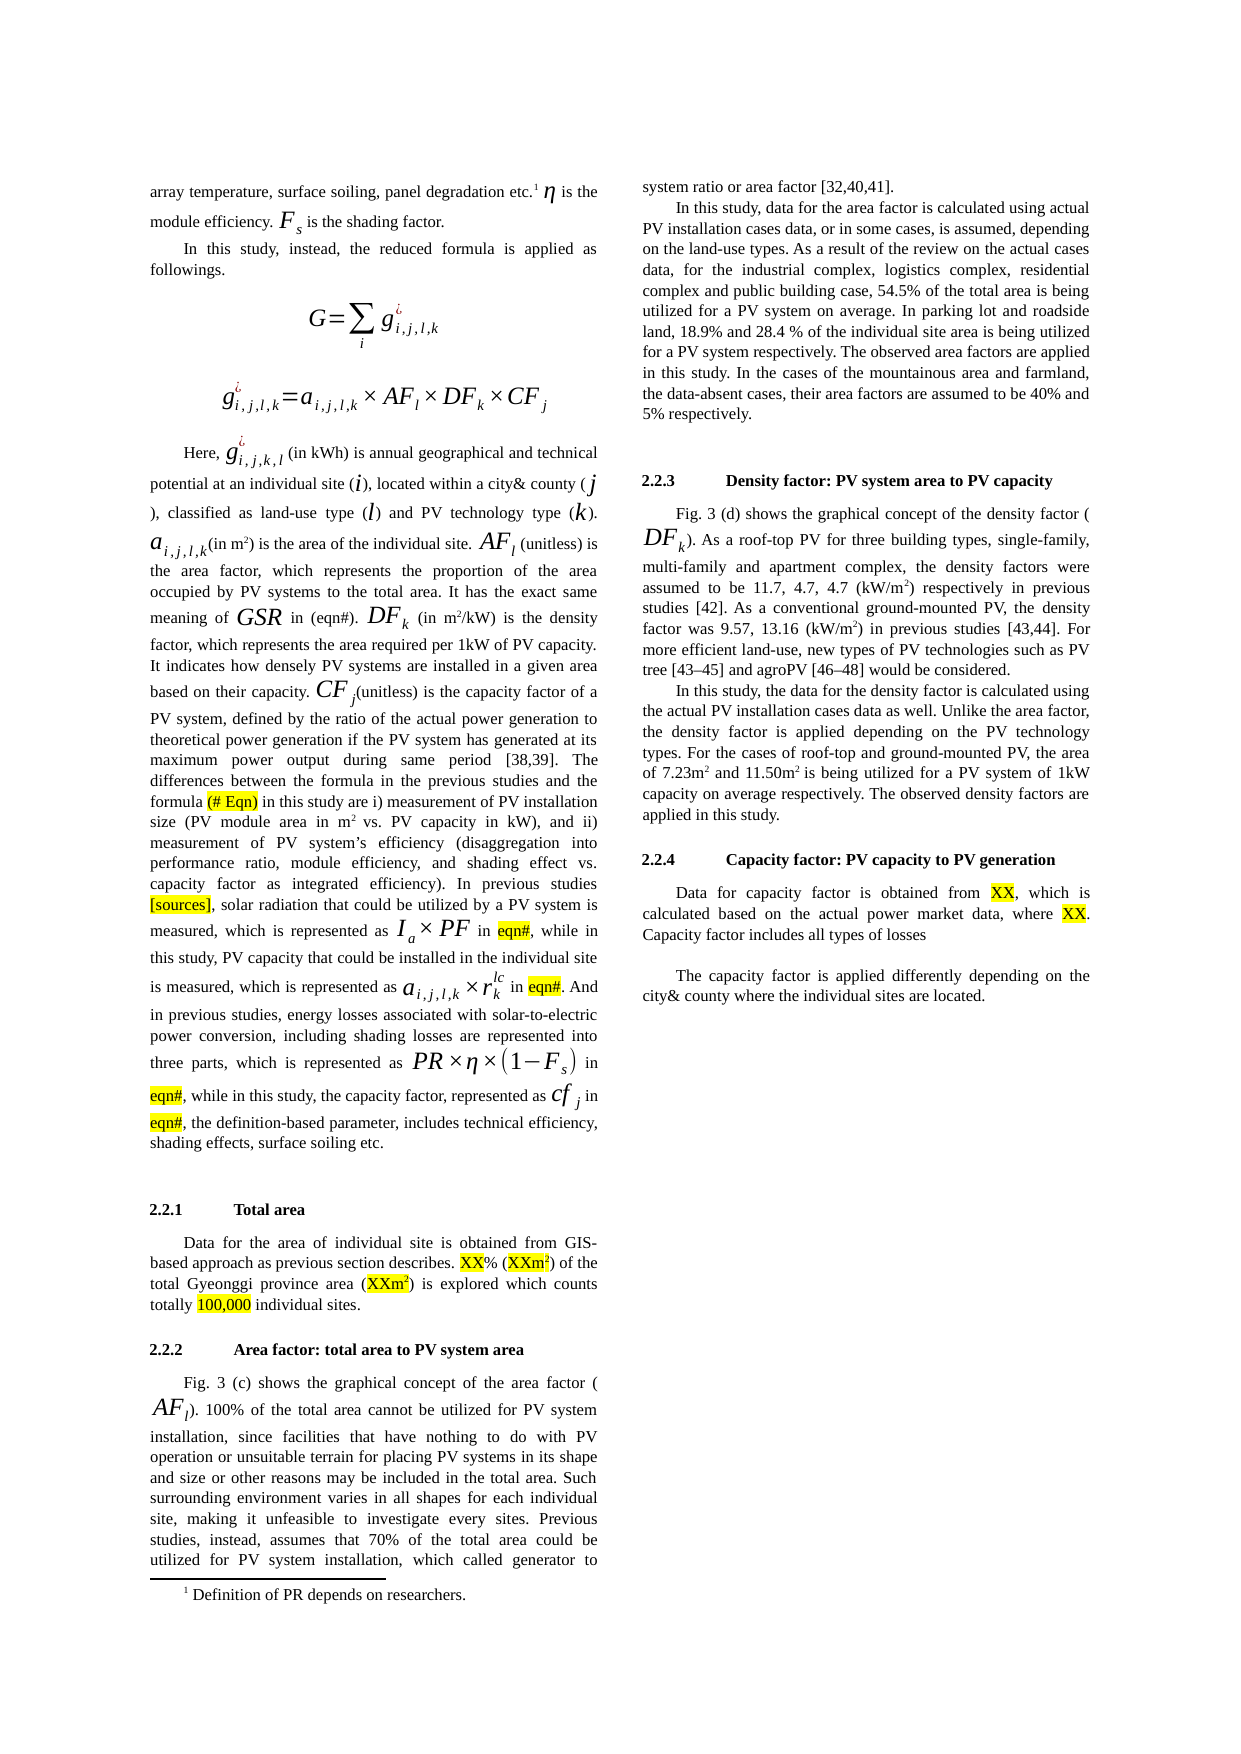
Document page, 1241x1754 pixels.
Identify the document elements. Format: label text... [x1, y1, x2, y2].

subtitle Total area [149, 1199, 598, 1218]
text In this study, instead, the reduced formula is applied as followings. [150, 239, 598, 279]
text Data for the area of individual site is obtained from GIS-based approach as previous section describes. XX% (XXm2) of the total Gyeonggi province area (XXm2) is explored which counts totally 100,000 individual sites. [150, 1232, 598, 1313]
text Data for capacity factor is obtained from XX, which is calculated based on the actual power market data, where XX. Capacity factor includes all types of losses [642, 883, 1090, 943]
subtitle Area factor: total area to PV system area [149, 1340, 598, 1359]
subtitle Density factor: PV system area to PV capacity [641, 470, 1090, 489]
text In this study, data for the area factor is calculated using actual PV installation cases data, or in some cases, is assumed, depending on the land-use types. As a result of the review on the actual cases data, for the industrial complex, logistics complex, residential complex and public building case, 54.5% of the total area is being utilized for a PV system on average. In parking lot and roadside land, 18.9% and 28.4 % of the individual site area is being utilized for a PV system respectively. The observed area factors are applied in this study. In the cases of the mountainous area and farmland, the data-absent cases, their area factors are assumed to be 40% and 5% respectively. [642, 198, 1090, 423]
text Fig. 3 (c) shows the graphical concept of the area factor (). 100% of the total area cannot be utilized for PV system installation, since facilities that have nothing to do with PV operation or unsuitable terrain for placing PV systems in its shape and size or other reasons may be included in the total area. Such surrounding environment varies in all shapes for each individual site, making it unfeasible to investigate every sites. Previous studies, instead, assumes that 70% of the total area could be utilized for PV system installation, which called generator to system ratio or area factor . [150, 1373, 598, 1569]
text In this study, the data for the density factor is calculated using the actual PV installation cases data as well. Unlike the area factor, the density factor is applied depending on the PV technology types. For the cases of roof-top and ground-mounted PV, the area of 7.23m2 and 11.50m2 is being utilized for a PV system of 1kW capacity on average respectively. The observed density factors are applied in this study. [642, 681, 1090, 823]
text The capacity factor is applied differently depending on the city& county where the individual sites are located. [642, 966, 1090, 1005]
text Here, (in kWh) is annual geographical and technical potential at an individual site (), located within a city& county (), classified as land-use type () and PV technology type (). (in m2) is the area of the individual site. (unitless) is the area factor, which represents the proportion of the area occupied by PV systems to the total area. It has the exact same meaning of in (eqn#). (in m2/kW) is the density factor, which represents the area required per 1kW of PV capacity. It indicates how densely PV systems are installed in a given area based on their capacity. (unitless) is the capacity factor of a PV system, defined by the ratio of the actual power generation to theoretical power generation if the PV system has generated at its maximum power output during same period . The differences between the formula in the previous studies and the formula (# Eqn) in this study are i) measurement of PV installation size (PV module area in m2 vs. PV capacity in kW), and ii) measurement of PV system’s efficiency (disaggregation into performance ratio, module efficiency, and shading effect vs. capacity factor as integrated efficiency). In previous studies [sources], solar radiation that could be utilized by a PV system is measured, which is represented as in eqn#, while in this study, PV capacity that could be installed in the individual site is measured, which is represented as in eqn#. And in previous studies, energy losses associated with solar-to-electric power conversion, including shading losses are represented into three parts, which is represented as in eqn#, while in this study, the capacity factor, represented as in eqn#, the definition-based parameter, includes technical efficiency, shading effects, surface soiling etc. [150, 436, 598, 1152]
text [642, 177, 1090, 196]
subtitle Capacity factor: PV capacity to PV generation [641, 850, 1090, 869]
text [150, 177, 598, 238]
text Fig. 3 (d) shows the graphical concept of the density factor (). As a roof-top PV for three building types, single-family, multi-family and apartment complex, the density factors were assumed to be 11.7, 4.7, 4.7 (kW/m2) respectively in previous studies . As a conventional ground-mounted PV, the density factor was 9.57, 13.16 (kW/m2) in previous studies . For more efficient land-use, new types of PV technologies such as PV tree and agroPV would be considered. [642, 503, 1090, 679]
